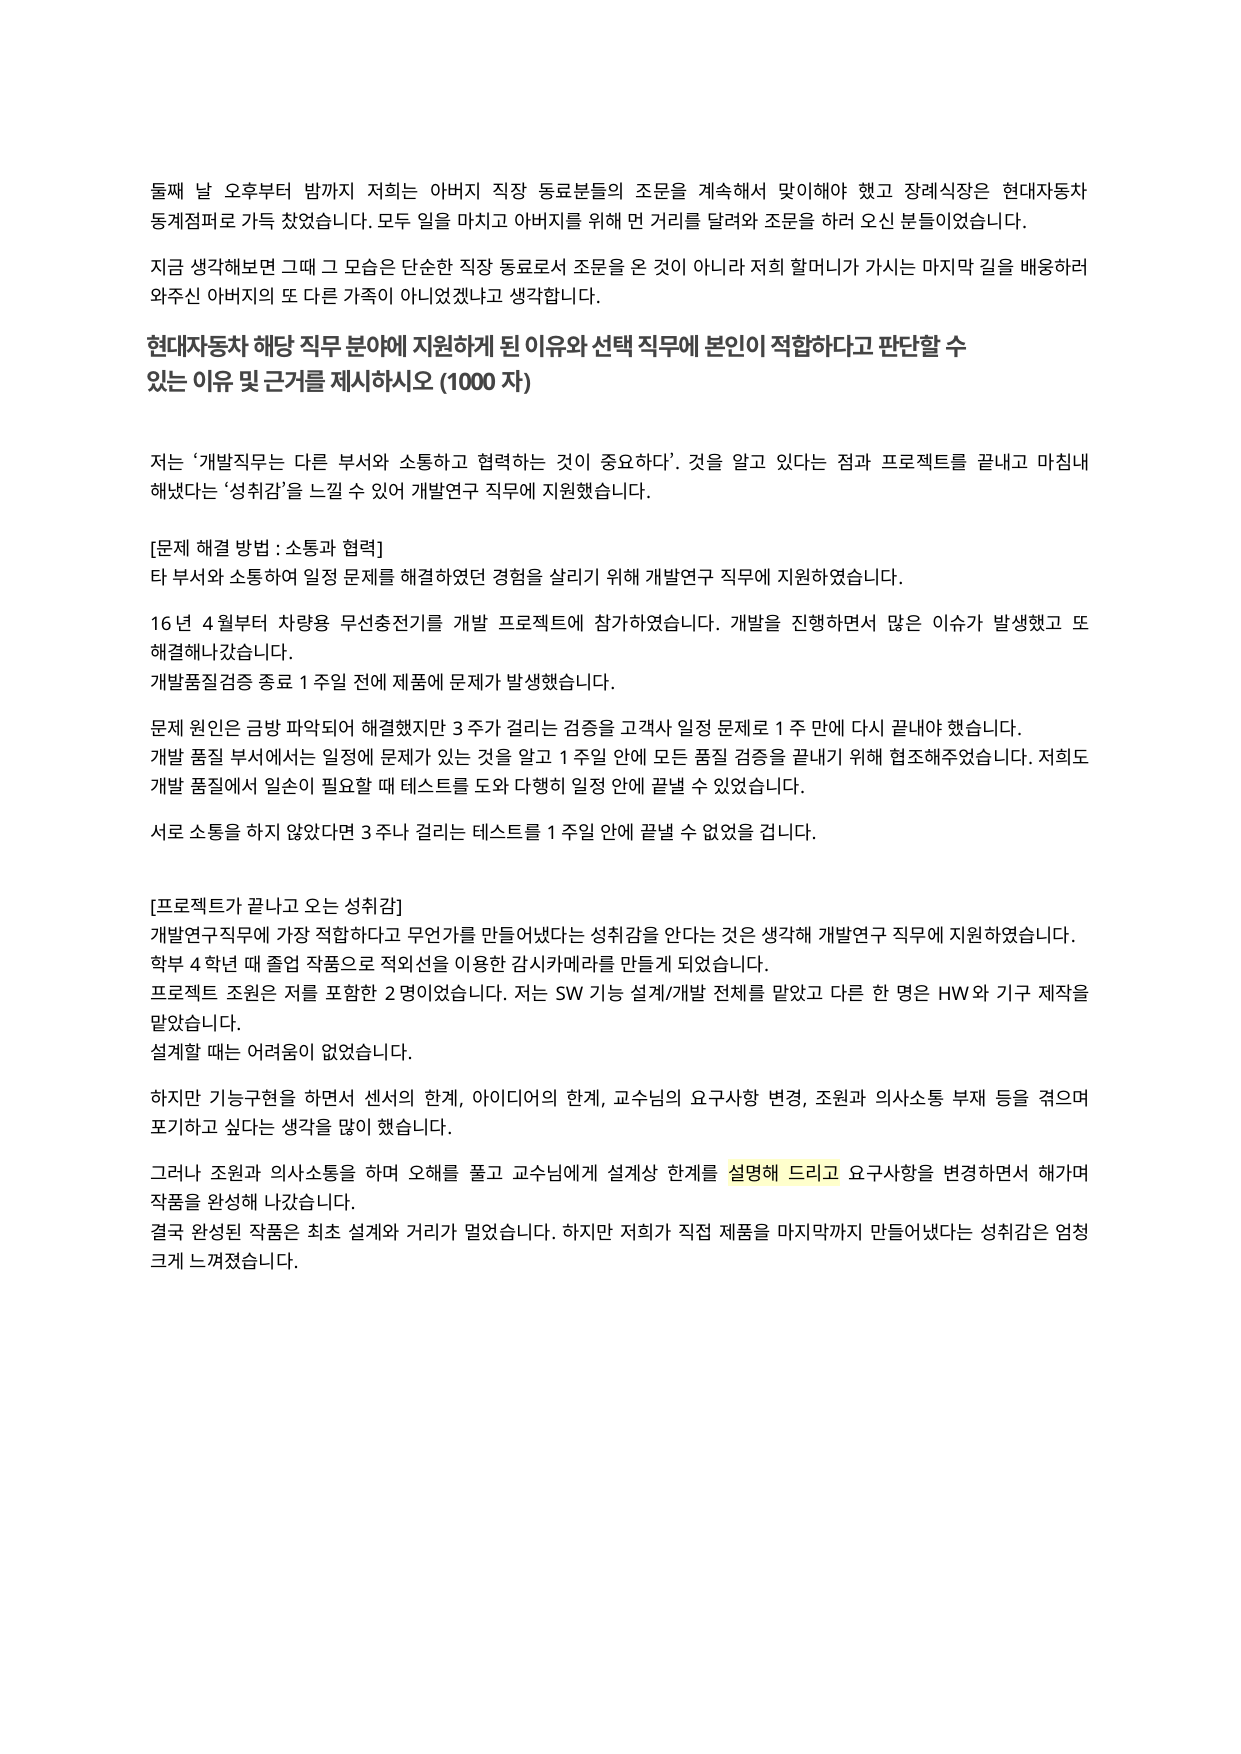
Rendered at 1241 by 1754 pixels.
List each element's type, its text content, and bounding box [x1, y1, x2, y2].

text 하지만 기능구현을 하면서 센서의 한계, 아이디어의 한계, 교수님의 요구사항 변경, 조원과 의사소통 부재 등을 겪으며 포기하고 싶다는 생각을 많이 했습니다. [150, 1083, 1090, 1140]
text 지금 생각해보면 그때 그 모습은 단순한 직장 동료로서 조문을 온 것이 아니라 저희 할머니가 가시는 마지막 길을 배웅하러 와주신 아버지의 또 다른 가족이 아니었겠냐고 생각합니다. [150, 252, 1090, 309]
list 현대자동차 해당 직무 분야에 지원하게 된 이유와 선택 직무에 본인이 적합하다고 판단할 수 있는 이유 및 근거를 제시하시오 (1000자) [146, 328, 1012, 397]
text 저는 ‘개발직무는 다른 부서와 소통하고 협력하는 것이 중요하다’. 것을 알고 있다는 점과 프로젝트를 끝내고 마침내 해냈다는 ‘성취감’을 느낄 수 있어 개발연구 직무에 지원했습니다. [문제 해결 방법 : 소통과 협력] 타 부서와 소통하여 일정 문제를 해결하였던 경험을 살리기 위해 개발연구 직무에 지원하였습니다. [150, 447, 1090, 590]
text 16년 4월부터 차량용 무선충전기를 개발 프로젝트에 참가하였습니다. 개발을 진행하면서 많은 이슈가 발생했고 또 해결해나갔습니다. 개발품질검증 종료 1주일 전에 제품에 문제가 발생했습니다. [150, 609, 1090, 694]
text 그러나 조원과 의사소통을 하며 오해를 풀고 교수님에게 설계상 한계를 설명해 드리고 요구사항을 변경하면서 해가며 작품을 완성해 나갔습니다. 결국 완성된 작품은 최초 설계와 거리가 멀었습니다. 하지만 저희가 직접 제품을 마지막까지 만들어냈다는 성취감은 엄청 크게 느껴졌습니다. [150, 1159, 1090, 1274]
text 둘째 날 오후부터 밤까지 저희는 아버지 직장 동료분들의 조문을 계속해서 맞이해야 했고 장례식장은 현대자동차 동계점퍼로 가득 찼었습니다. 모두 일을 마치고 아버지를 위해 먼 거리를 달려와 조문을 하러 오신 분들이었습니다. [150, 177, 1090, 234]
text [프로젝트가 끝나고 오는 성취감] 개발연구직무에 가장 적합하다고 무언가를 만들어냈다는 성취감을 안다는 것은 생각해 개발연구 직무에 지원하였습니다. 학부 4학년 때 졸업 작품으로 적외선을 이용한 감시카메라를 만들게 되었습니다. 프로젝트 조원은 저를 포함한 2명이었습니다. 저는 SW 기능 설계/개발 전체를 맡았고 다른 한 명은 HW와 기구 제작을 맡았습니다. 설계할 때는 어려움이 없었습니다. [150, 864, 1090, 1065]
text 문제 원인은 금방 파악되어 해결했지만 3주가 걸리는 검증을 고객사 일정 문제로 1주 만에 다시 끝내야 했습니다. 개발 품질 부서에서는 일정에 문제가 있는 것을 알고 1주일 안에 모든 품질 검증을 끝내기 위해 협조해주었습니다. 저희도 개발 품질에서 일손이 필요할 때 테스트를 도와 다행히 일정 안에 끝낼 수 있었습니다. [150, 713, 1090, 799]
text 서로 소통을 하지 않았다면 3주나 걸리는 테스트를 1주일 안에 끝낼 수 없었을 겁니다. [150, 818, 1090, 845]
